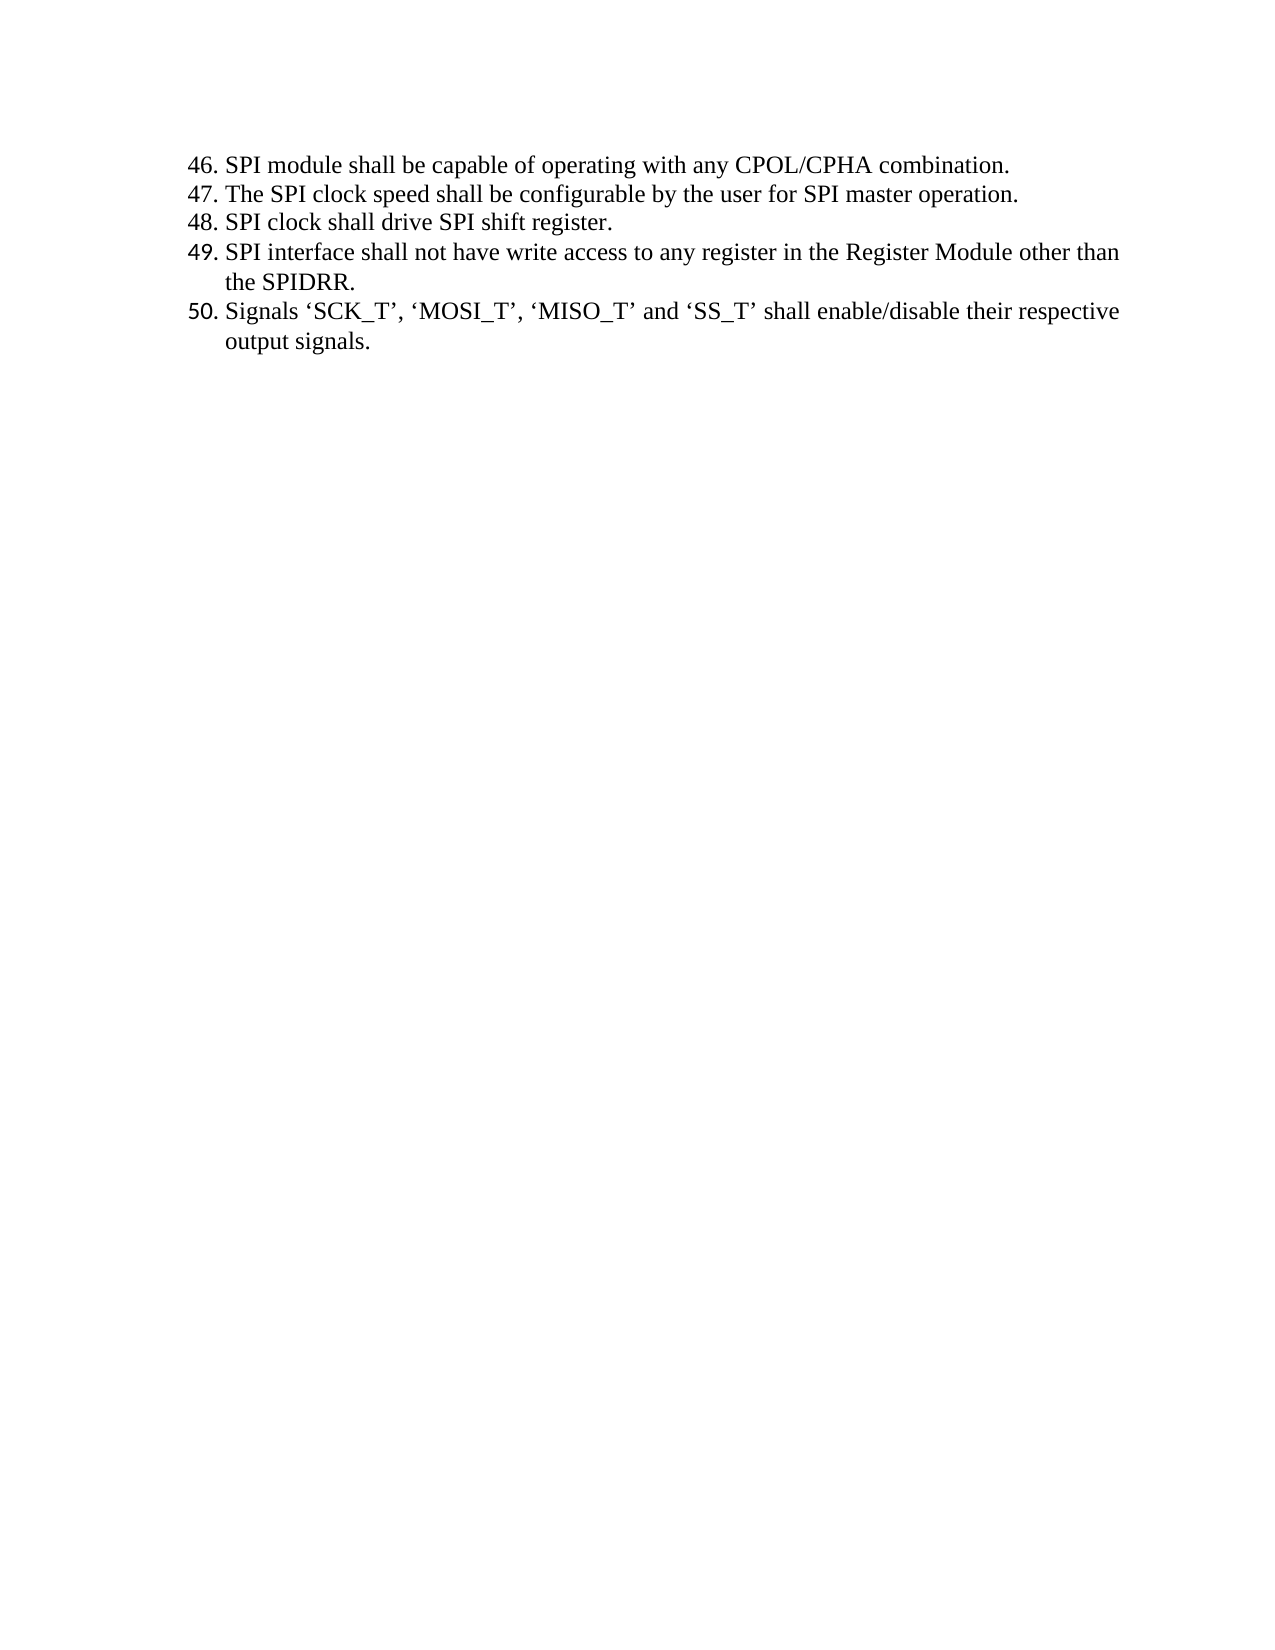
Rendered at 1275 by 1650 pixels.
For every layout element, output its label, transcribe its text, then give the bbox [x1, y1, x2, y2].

list SPI clock shall drive SPI shift register. [187, 207, 1125, 236]
list SPI interface shall not have write access to any register in the Register Module other than the SPIDRR. [187, 236, 1125, 296]
list Signals ‘SCK_T’, ‘MOSI_T’, ‘MISO_T’ and ‘SS_T’ shall enable/disable their respective output signals. [187, 296, 1125, 355]
list The SPI clock speed shall be configurable by the user for SPI master operation. [187, 179, 1125, 207]
list SPI module shall be capable of operating with any CPOL/CPHA combination. [187, 150, 1125, 179]
